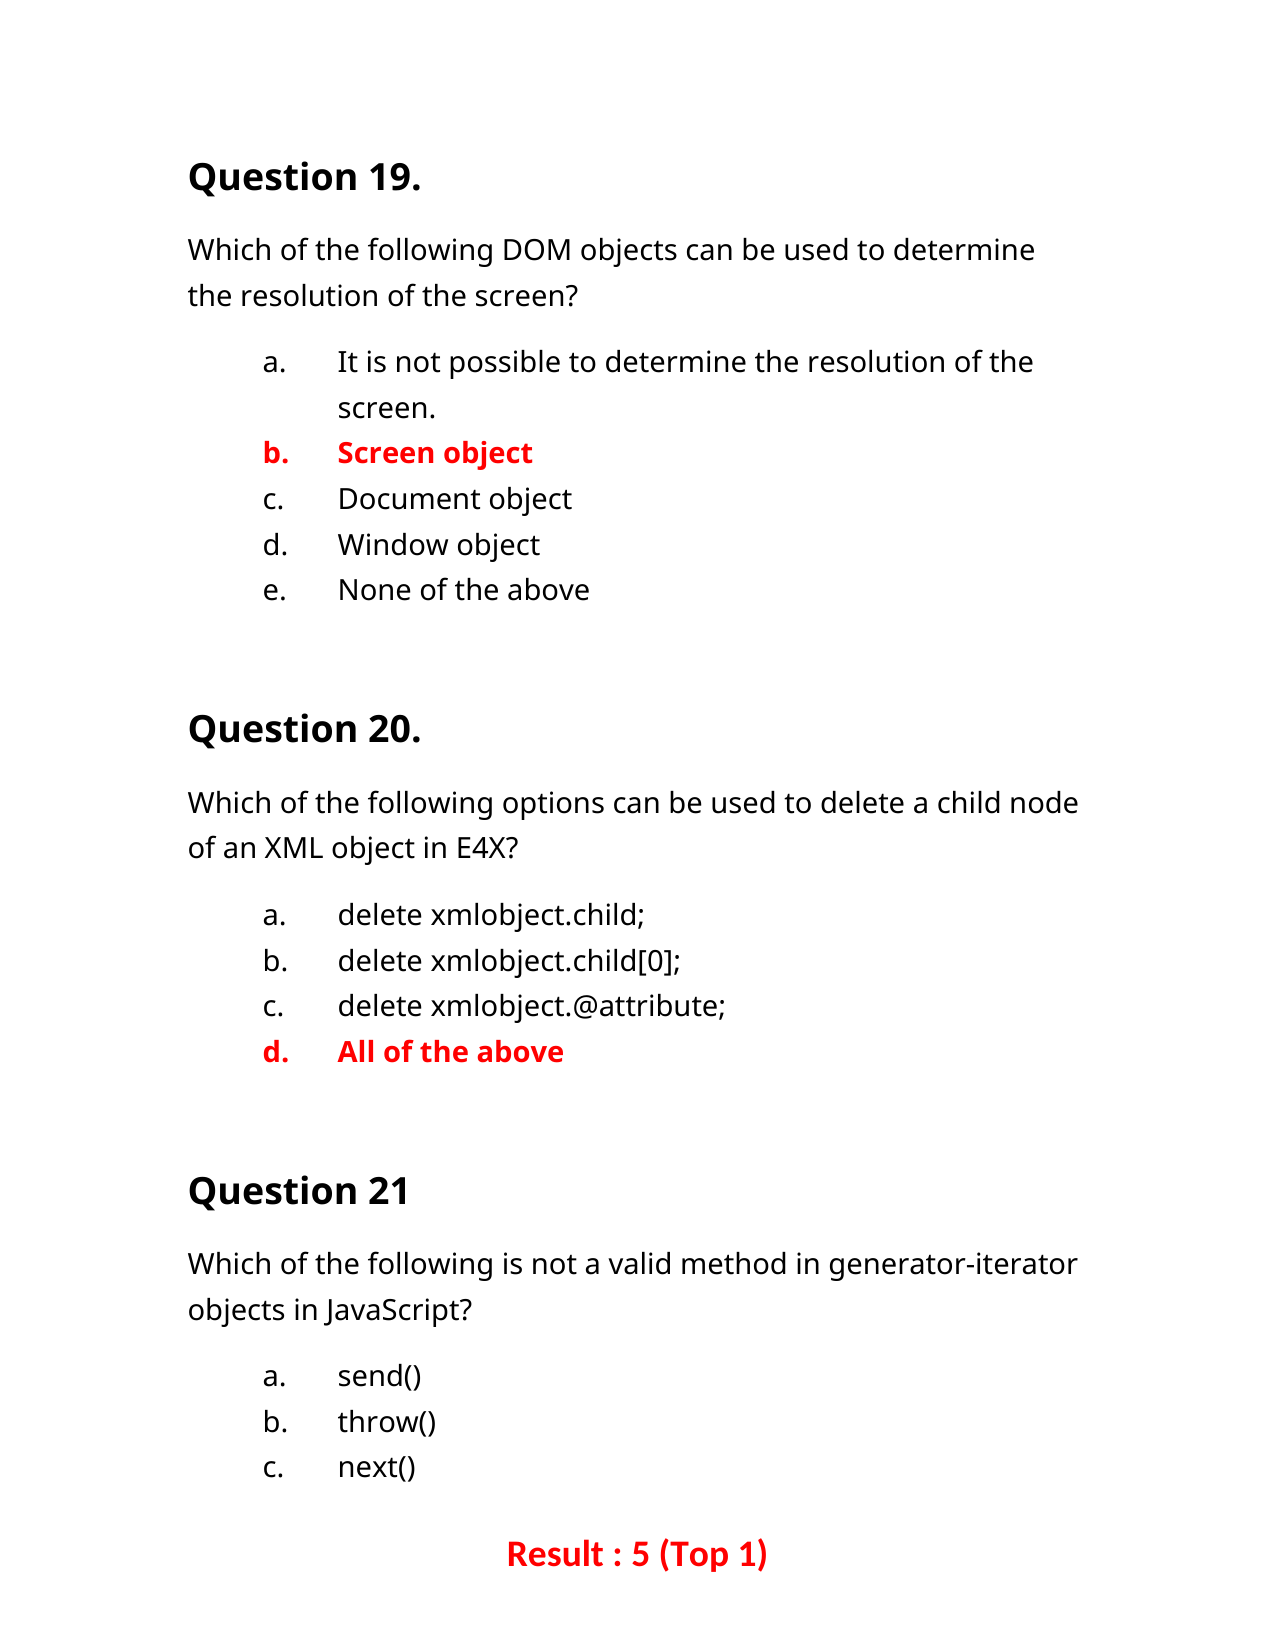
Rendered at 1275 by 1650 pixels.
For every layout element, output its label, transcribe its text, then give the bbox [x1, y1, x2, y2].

text Question 21 [187, 1164, 1087, 1215]
list It is not possible to determine the resolution of the screen. [262, 342, 1087, 427]
text Which of the following DOM objects can be used to determine the resolution of the screen? [187, 229, 1087, 315]
text Question 20. [187, 703, 1087, 754]
list delete xmlobject.@attribute; [262, 985, 1087, 1025]
list throw() [262, 1401, 1087, 1441]
list send() [262, 1356, 1087, 1395]
list Document object [262, 478, 1087, 518]
text Question 19. [187, 150, 1087, 201]
list Window object [262, 524, 1087, 564]
list delete xmlobject.child[0]; [262, 940, 1087, 979]
list delete xmlobject.child; [262, 894, 1087, 934]
text Which of the following options can be used to delete a child node of an XML object in E4X? [187, 782, 1087, 867]
list next() [262, 1447, 1087, 1486]
list None of the above [262, 570, 1087, 609]
list Screen object [262, 433, 1087, 472]
text Which of the following is not a valid method in generator-iterator objects in JavaScript? [187, 1243, 1087, 1329]
list All of the above [262, 1031, 1087, 1071]
